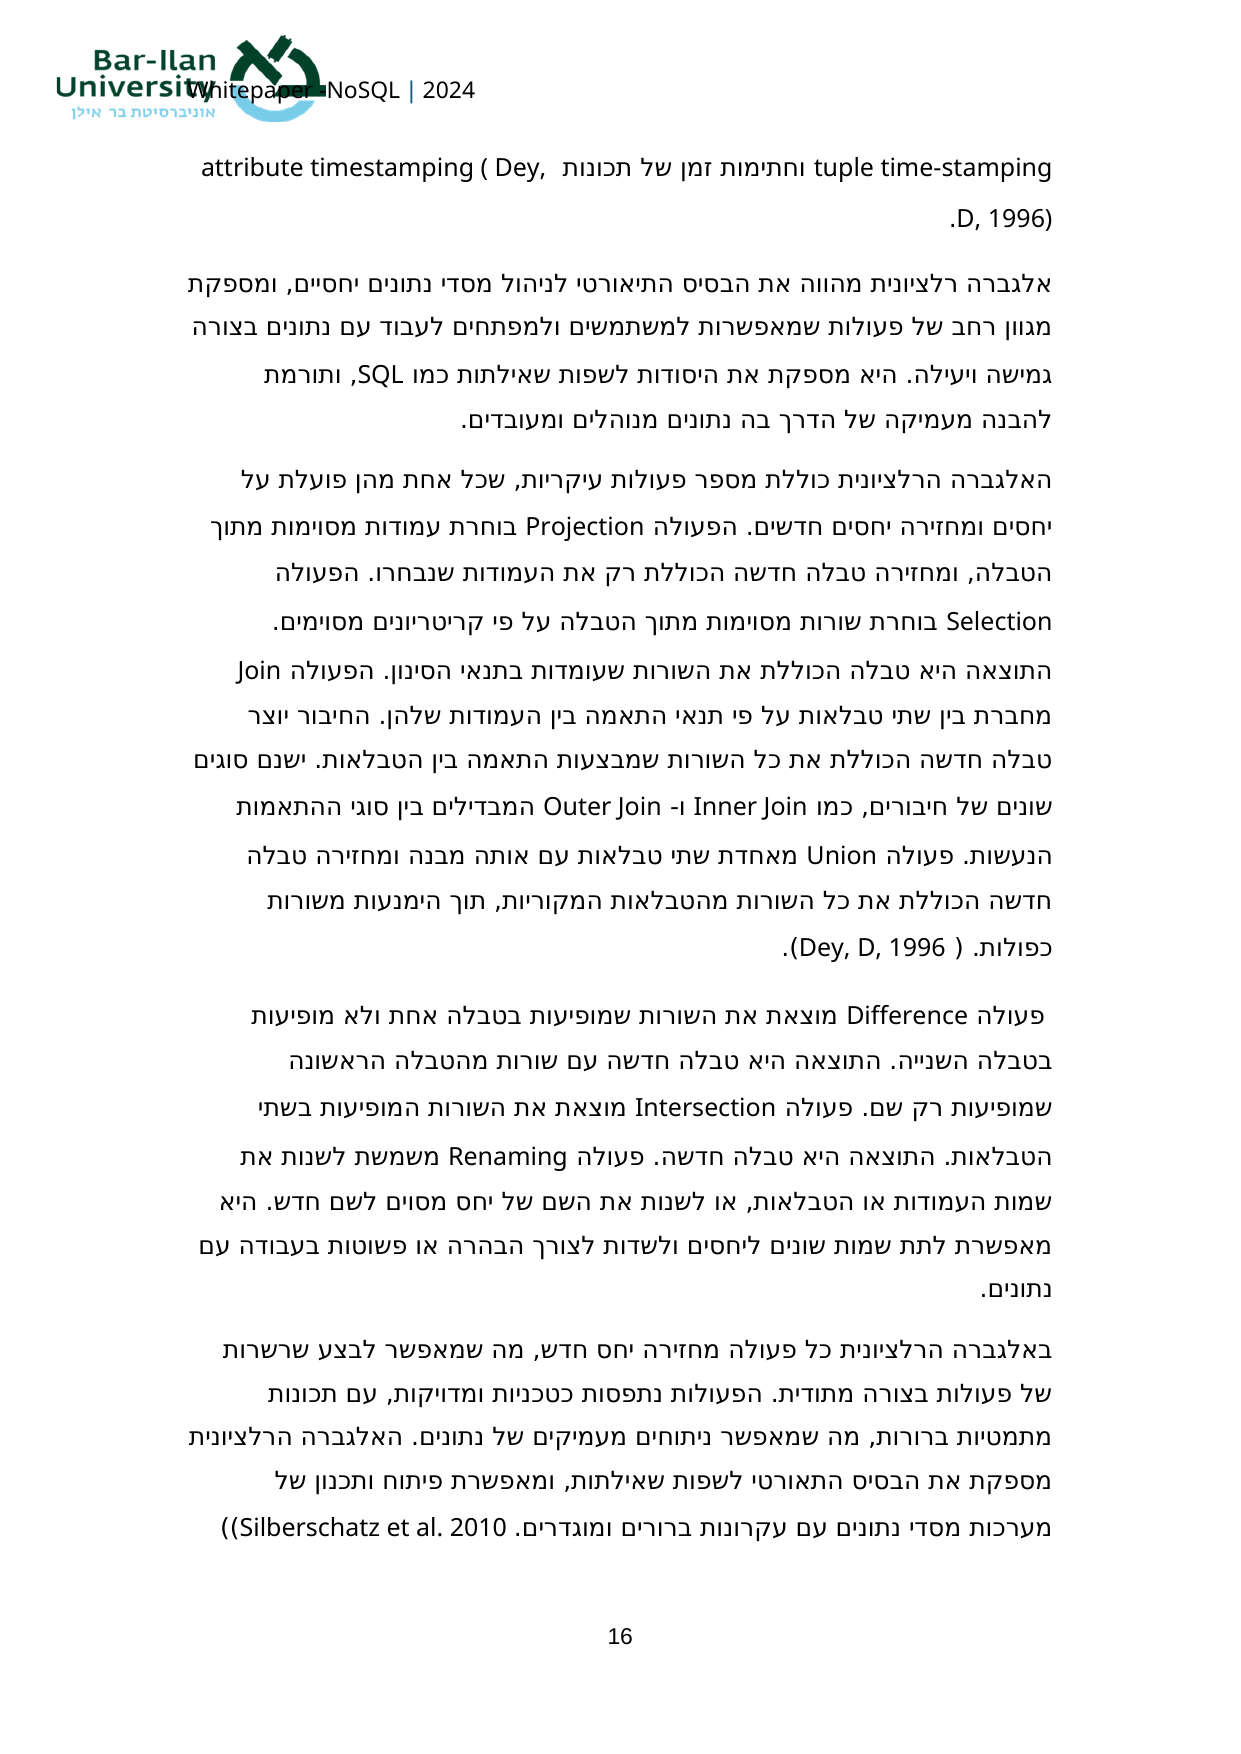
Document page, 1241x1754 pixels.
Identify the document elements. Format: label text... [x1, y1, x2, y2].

text באלגברה הרלציונית כל פעולה מחזירה יחס חדש, מה שמאפשר לבצע שרשרות של פעולות בצורה מתודית. הפעולות נתפסות כטכניות ומדויקות, עם תכונות מתמטיות ברורות, מה שמאפשר ניתוחים מעמיקים של נתונים. האלגברה הרלציונית מספקת את הבסיס התאורטי לשפות שאילתות, ומאפשרת פיתוח ותכנון של מערכות מסדי נתונים עם עקרונות ברורים ומוגדרים. Silberschatz et al. 2010)) [187, 1335, 1053, 1544]
picture [56, 35, 326, 122]
text אלגברה רלציונית מהווה את הבסיס התיאורטי לניהול מסדי נתונים יחסיים, ומספקת מגוון רחב של פעולות שמאפשרות למשתמשים ולמפתחים לעבוד עם נתונים בצורה גמישה ויעילה. היא מספקת את היסודות לשפות שאילתות כמו SQL, ותורמת להבנה מעמיקה של הדרך בה נתונים מנוהלים ומעובדים. [187, 269, 1053, 434]
text האלגברה הרלציונית כוללת מספר פעולות עיקריות, שכל אחת מהן פועלת על יחסים ומחזירה יחסים חדשים. הפעולה Projection בוחרת עמודות מסוימות מתוך הטבלה, ומחזירה טבלה חדשה הכוללת רק את העמודות שנבחרו. הפעולה Selection בוחרת שורות מסוימות מתוך הטבלה על פי קריטריונים מסוימים. התוצאה היא טבלה הכוללת את השורות שעומדות בתנאי הסינון. הפעולה Join מחברת בין שתי טבלאות על פי תנאי התאמה בין העמודות שלהן. החיבור יוצר טבלה חדשה הכוללת את כל השורות שמבצעות התאמה בין הטבלאות. ישנם סוגים שונים של חיבורים, כמו Inner Join ו- Outer Join המבדילים בין סוגי ההתאמות הנעשות. פעולה Union מאחדת שתי טבלאות עם אותה מבנה ומחזירה טבלה חדשה הכוללת את כל השורות מהטבלאות המקוריות, תוך הימנעות משורות כפולות. ( Dey, D, 1996). [187, 465, 1053, 964]
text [187, 150, 1053, 235]
text פעולה Difference מוצאת את השורות שמופיעות בטבלה אחת ולא מופיעות בטבלה השנייה. התוצאה היא טבלה חדשה עם שורות מהטבלה הראשונה שמופיעות רק שם. פעולה Intersection מוצאת את השורות המופיעות בשתי הטבלאות. התוצאה היא טבלה חדשה. פעולה Renaming משמשת לשנות את שמות העמודות או הטבלאות, או לשנות את השם של יחס מסוים לשם חדש. היא מאפשרת לתת שמות שונים ליחסים ולשדות לצורך הבהרה או פשוטות בעבודה עם נתונים. [187, 997, 1053, 1304]
